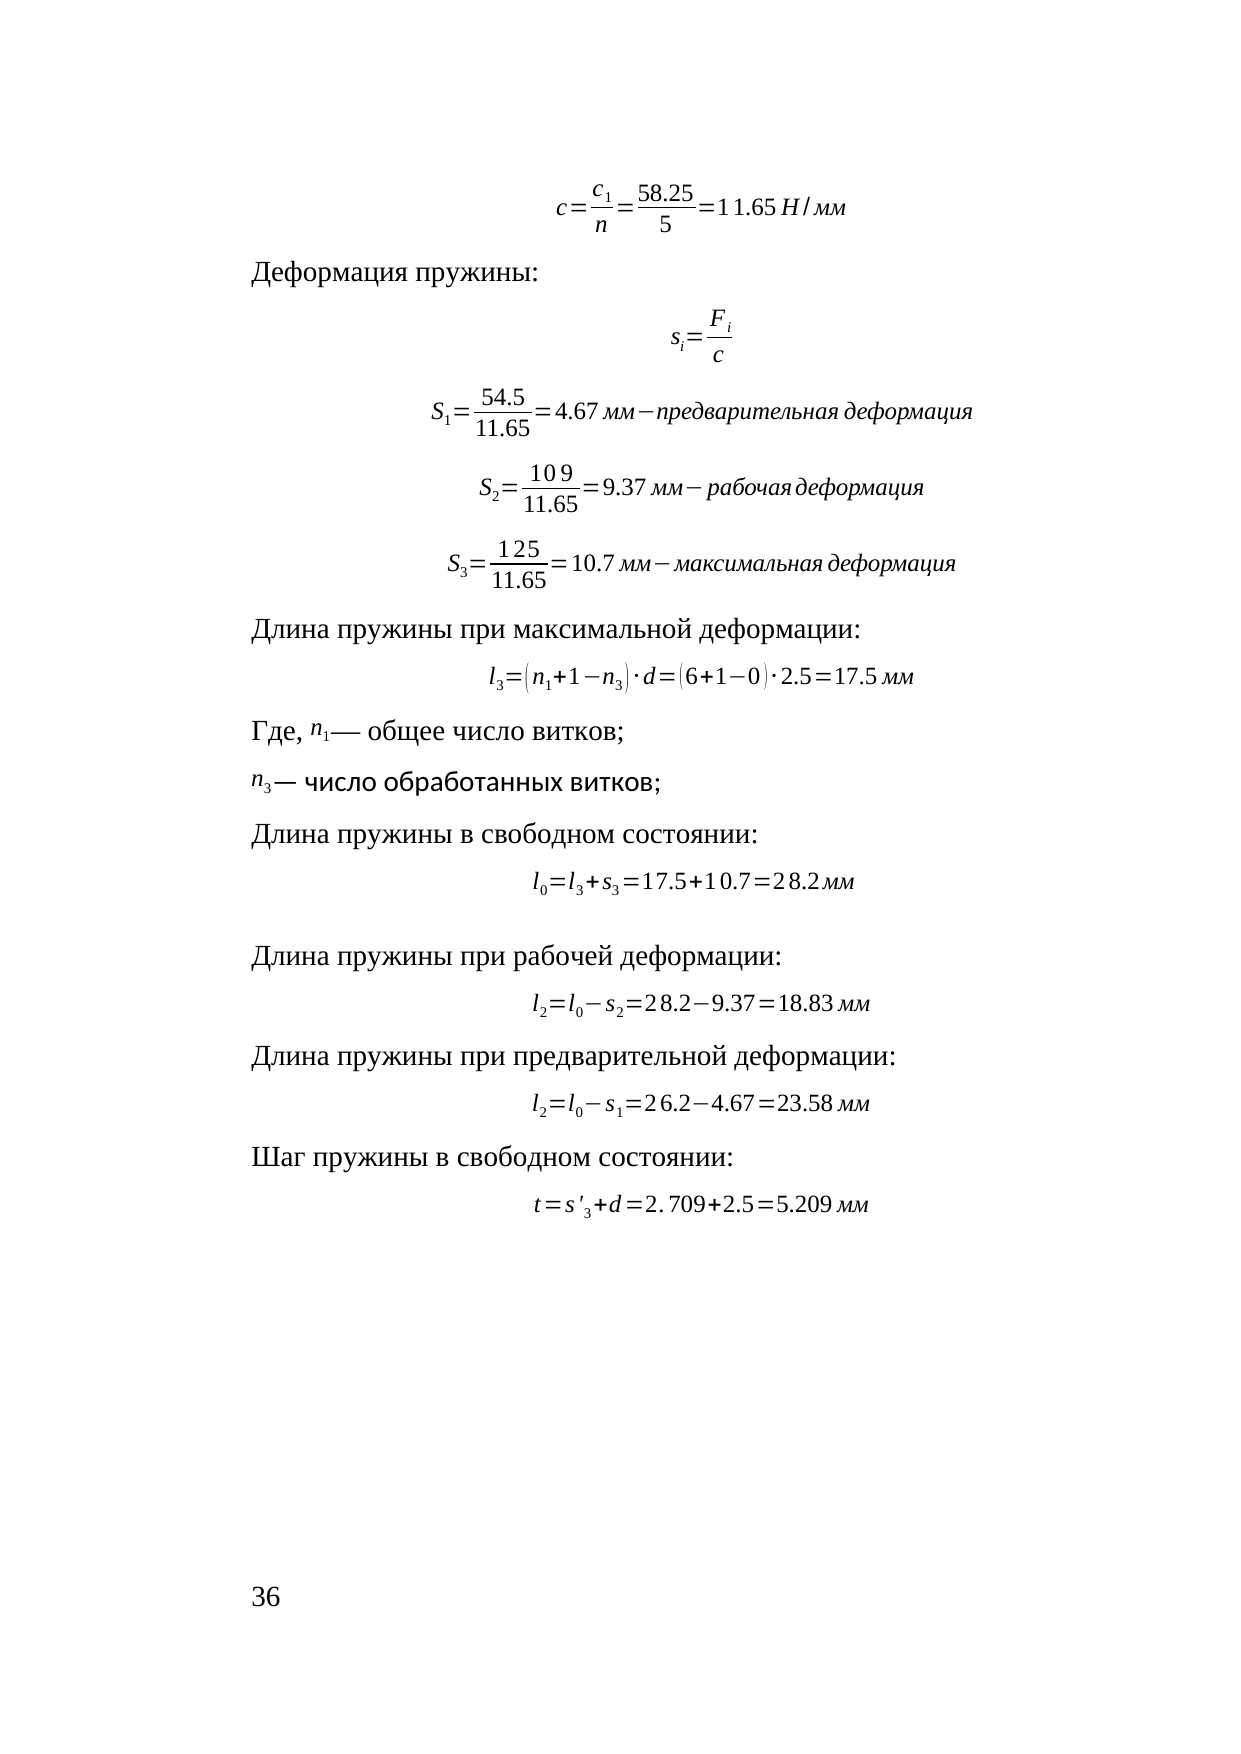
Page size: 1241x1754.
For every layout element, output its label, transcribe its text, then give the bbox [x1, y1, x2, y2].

text Шаг пружины в свободном состоянии: [177, 1139, 1152, 1173]
text — число обработанных витков; [177, 763, 1152, 798]
text Длина пружины в свободном состоянии: [177, 816, 1152, 850]
text Деформация пружины: [177, 254, 1152, 287]
text Где, — общее число витков; [177, 713, 1152, 746]
text Длина пружины при рабочей деформации: [177, 938, 1152, 971]
text Длина пружины при предварительной деформации: [177, 1038, 1152, 1072]
text Длина пружины при максимальной деформации: [177, 611, 1152, 644]
